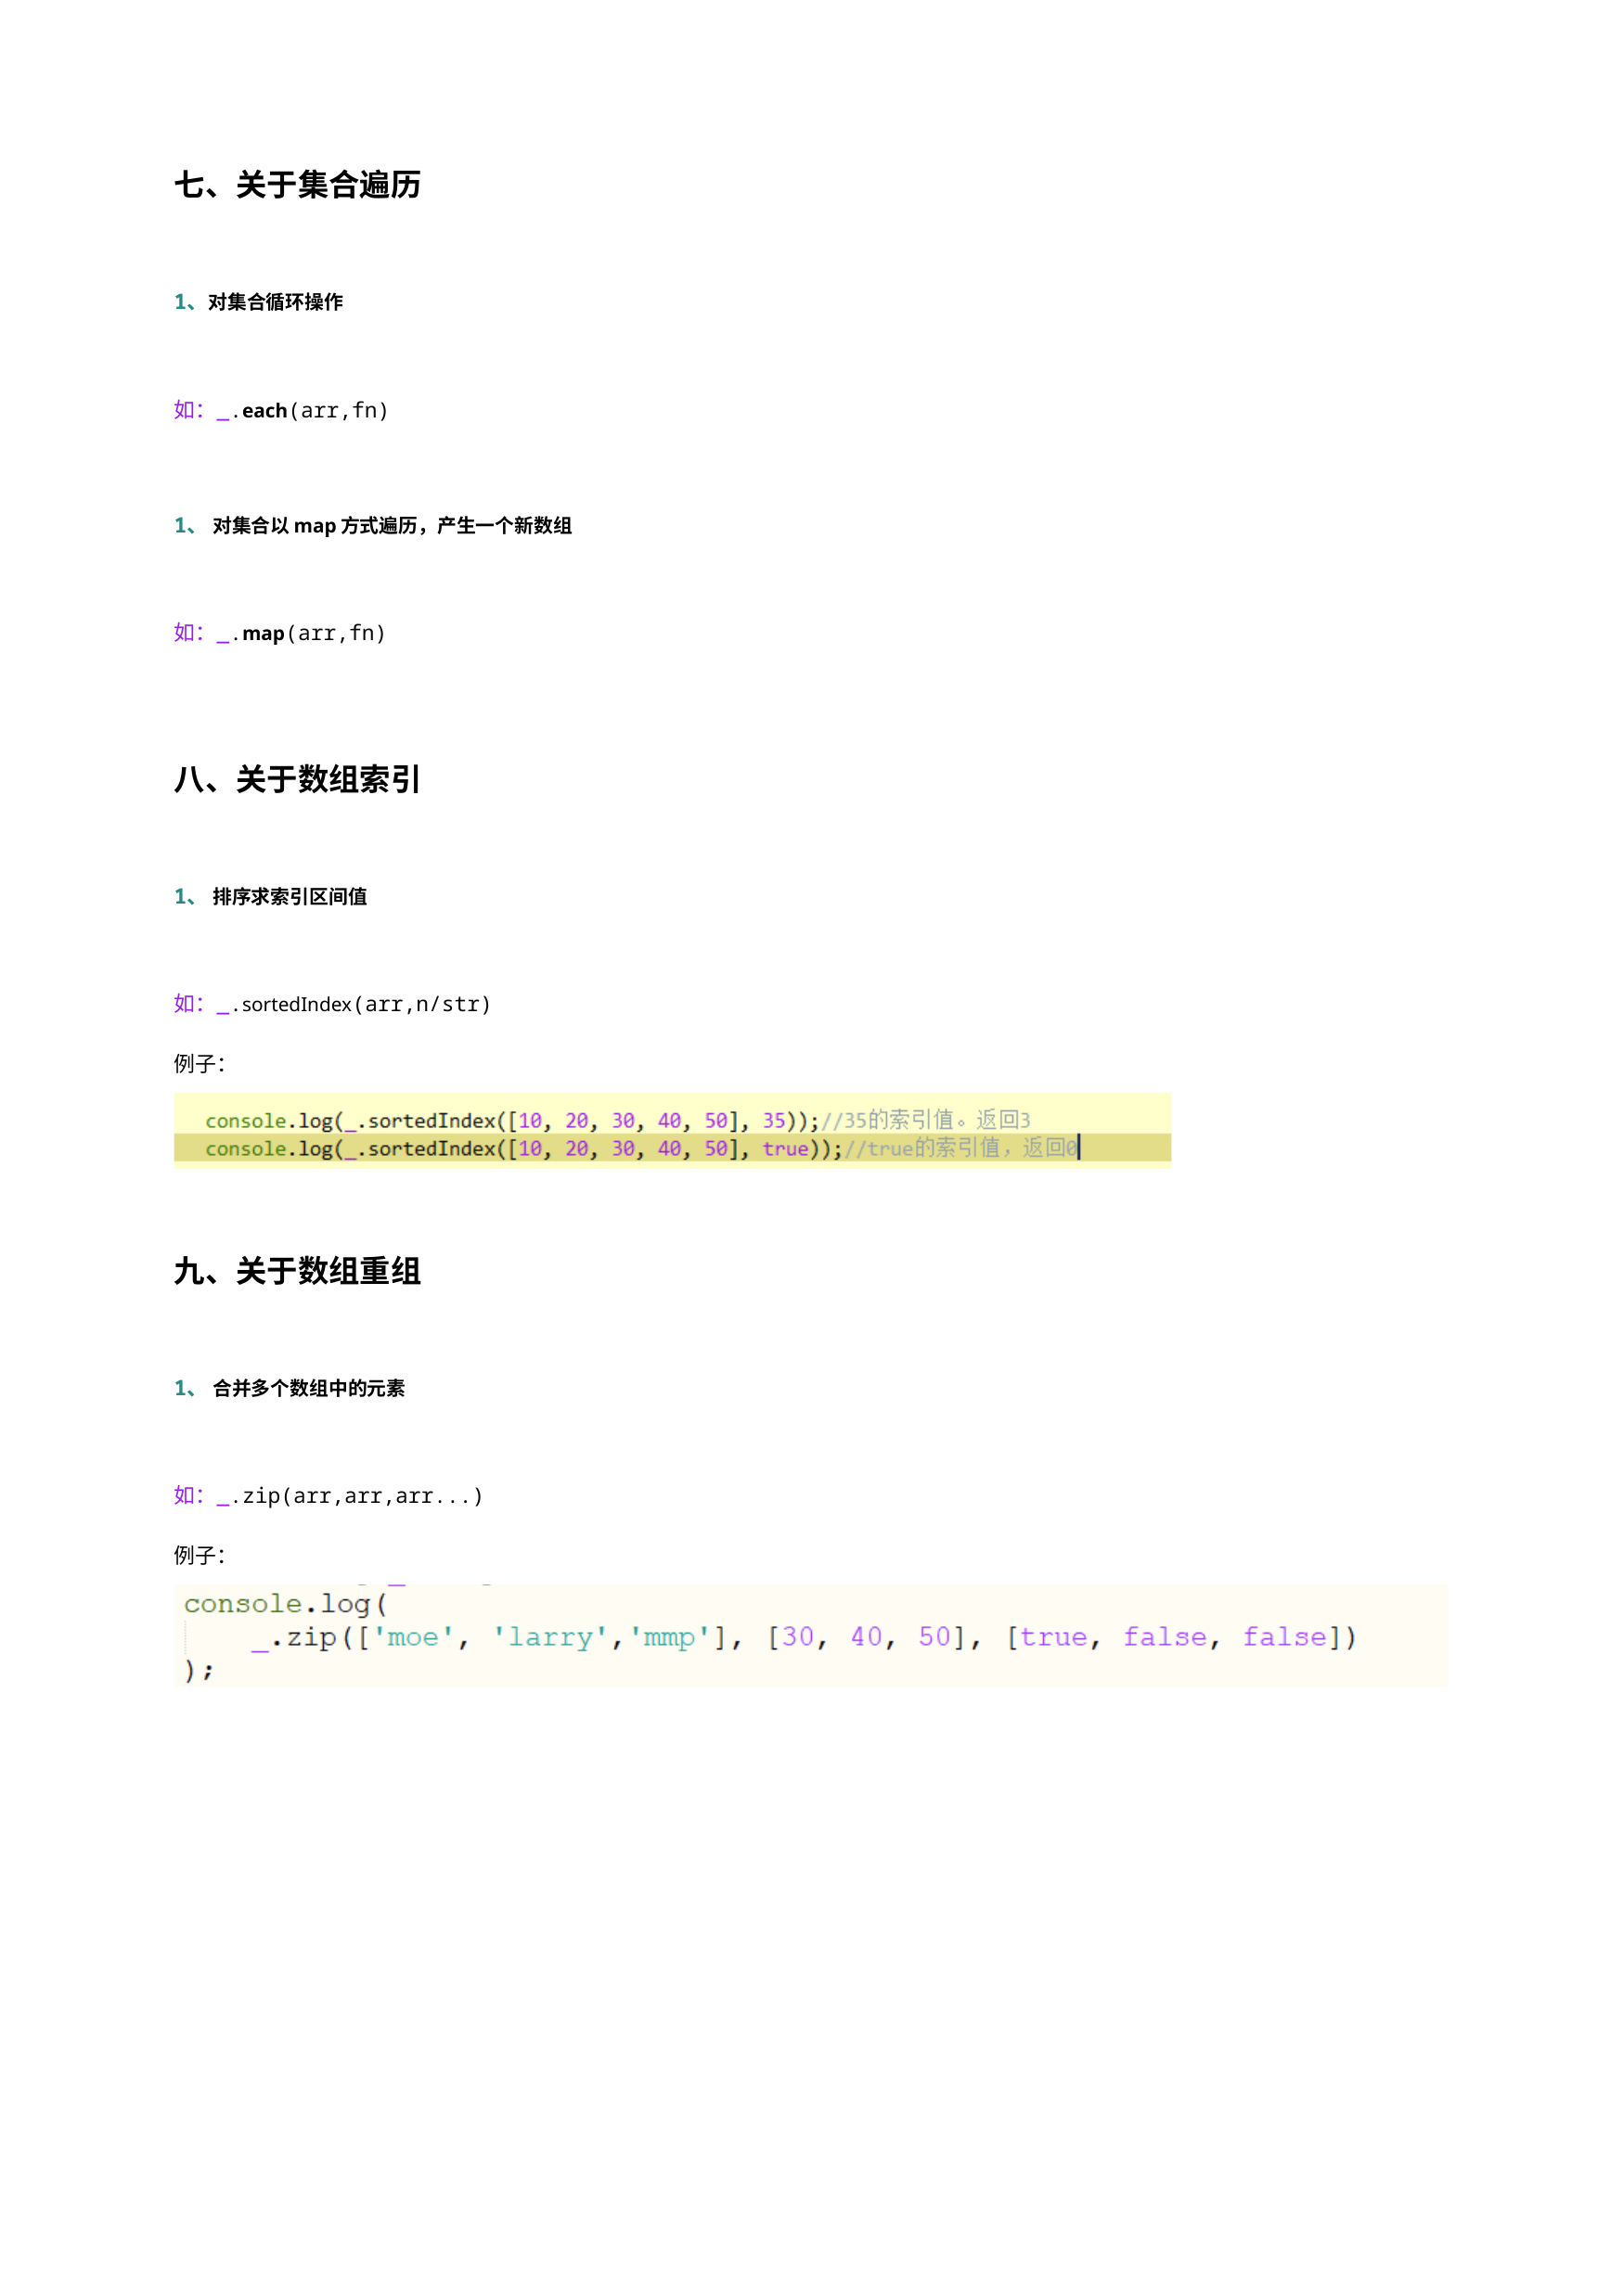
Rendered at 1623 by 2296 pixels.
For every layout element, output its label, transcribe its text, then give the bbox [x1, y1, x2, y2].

list 例子： [174, 1033, 1449, 1093]
list 如：_.each(arr,fn) [174, 378, 1449, 439]
subtitle 1、 排序求索引区间值 [174, 865, 1449, 925]
picture [174, 1093, 1172, 1169]
subtitle 1、 合并多个数组中的元素 [174, 1356, 1449, 1417]
subtitle 关于数组索引 [174, 747, 1449, 807]
subtitle 1、 对集合以map方式遍历，产生一个新数组 [174, 494, 1449, 554]
list 如：_.map(arr,fn) [174, 601, 1449, 661]
picture [174, 1584, 1449, 1687]
list 例子： [174, 1524, 1449, 1584]
list 如：_.sortedIndex(arr,n/str) [174, 972, 1449, 1033]
subtitle 关于数组重组 [174, 1238, 1449, 1299]
subtitle 关于集合遍历 [174, 153, 1449, 213]
list 如：_.zip(arr,arr,arr...) [174, 1464, 1449, 1524]
subtitle 1、对集合循环操作 [174, 271, 1449, 331]
